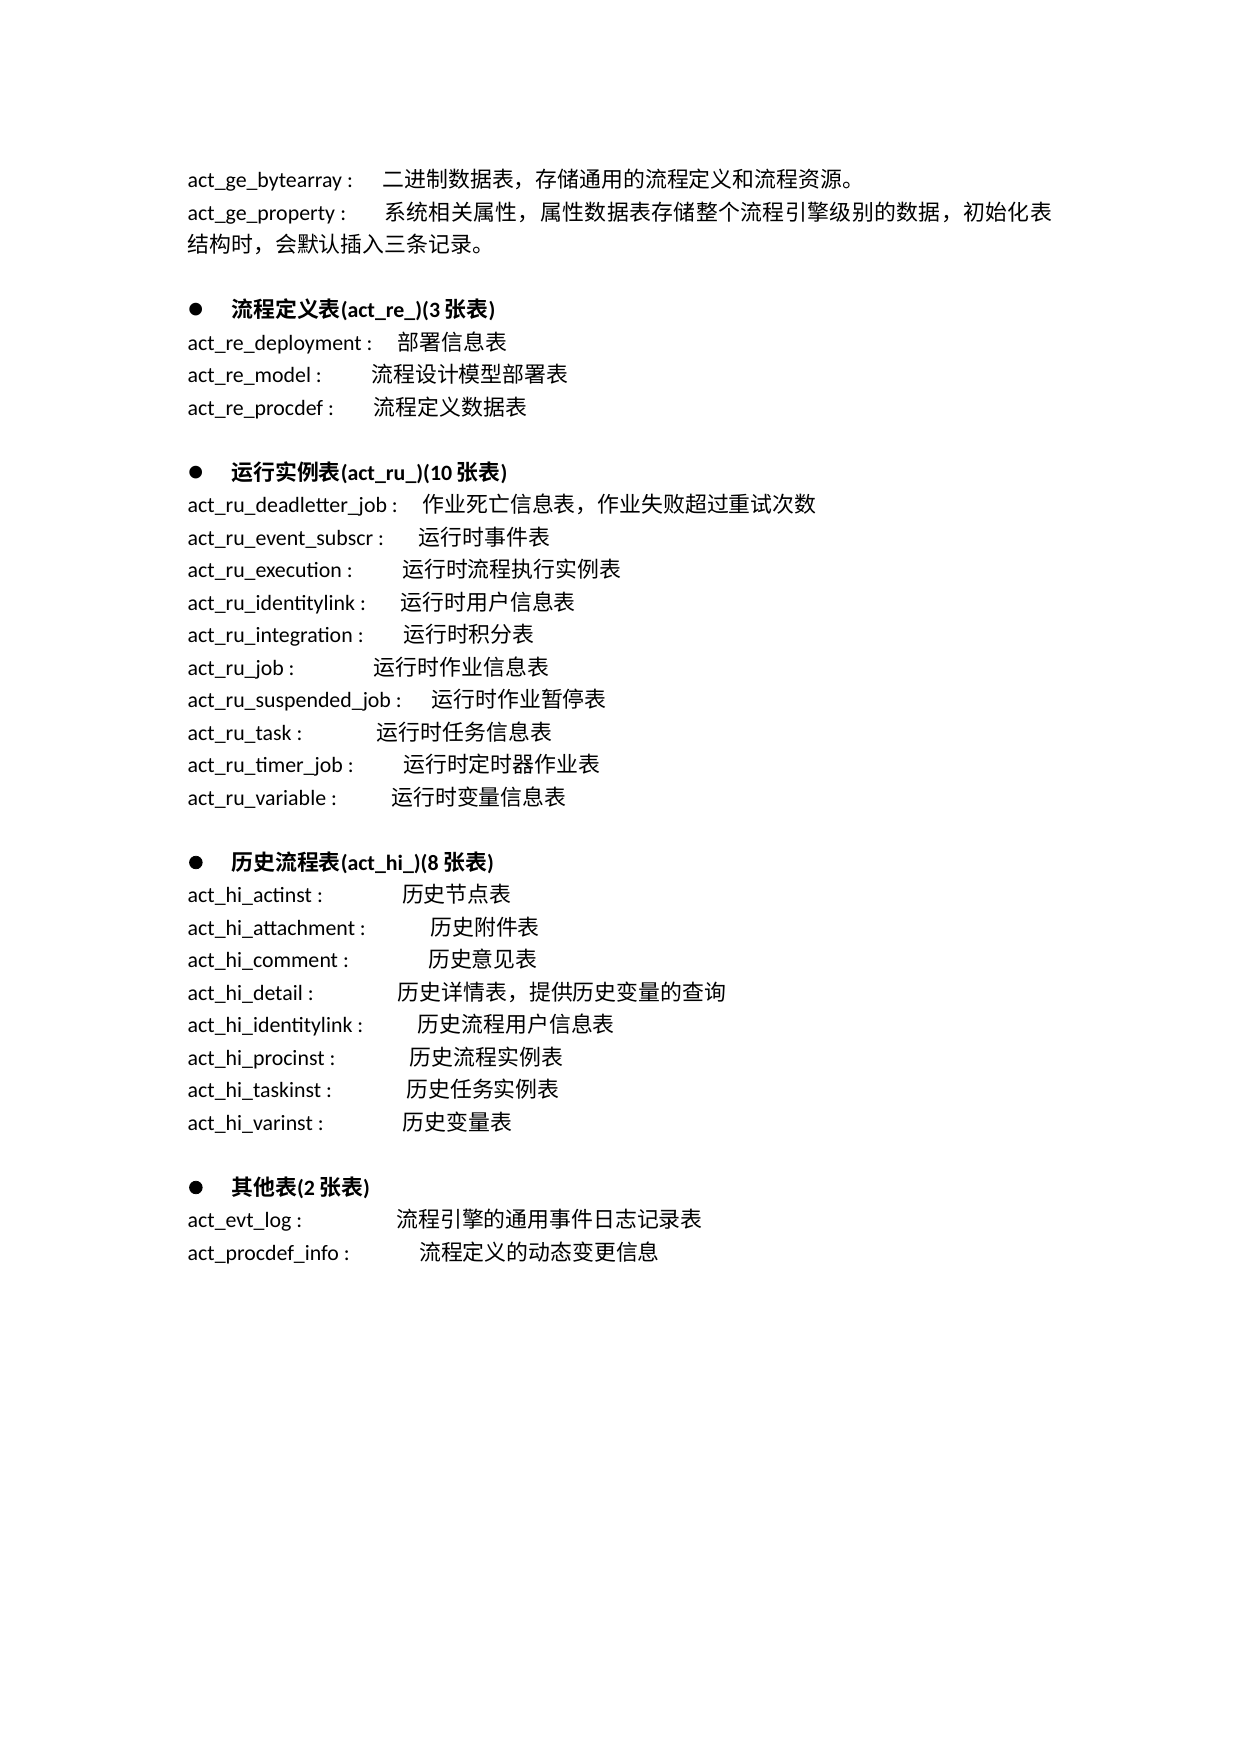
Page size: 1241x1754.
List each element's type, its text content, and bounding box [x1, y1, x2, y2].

text act_ru_deadletter_job : 作业死亡信息表，作业失败超过重试次数 [187, 487, 1053, 519]
text act_hi_procinst : 历史流程实例表 [187, 1039, 1053, 1072]
text act_ru_execution : 运行时流程执行实例表 [187, 552, 1053, 584]
text act_hi_identitylink : 历史流程用户信息表 [187, 1007, 1053, 1039]
text act_ru_timer_job : 运行时定时器作业表 [187, 747, 1053, 779]
text act_re_deployment : 部署信息表 [187, 324, 1053, 357]
text act_ru_variable : 运行时变量信息表 [187, 779, 1053, 812]
text act_re_model : 流程设计模型部署表 [187, 357, 1053, 389]
text act_hi_varinst : 历史变量表 [187, 1104, 1053, 1137]
text act_ge_property : 系统相关属性，属性数据表存储整个流程引擎级别的数据，初始化表结构时，会默认插入三条记录。 [187, 194, 1053, 259]
text act_evt_log : 流程引擎的通用事件日志记录表 [187, 1202, 1053, 1234]
text act_hi_detail : 历史详情表，提供历史变量的查询 [187, 974, 1053, 1007]
text act_hi_attachment : 历史附件表 [187, 909, 1053, 942]
list 流程定义表(act_re_)(3张表) [187, 292, 1053, 324]
text act_ru_task : 运行时任务信息表 [187, 714, 1053, 747]
text act_hi_actinst : 历史节点表 [187, 877, 1053, 909]
list 其他表(2张表) [187, 1169, 1053, 1202]
text act_ru_identitylink : 运行时用户信息表 [187, 584, 1053, 617]
text act_ru_integration : 运行时积分表 [187, 617, 1053, 649]
text act_procdef_info : 流程定义的动态变更信息 [187, 1234, 1053, 1267]
list 运行实例表(act_ru_)(10张表) [187, 454, 1053, 487]
text act_ru_suspended_job : 运行时作业暂停表 [187, 682, 1053, 714]
text act_ge_bytearray : 二进制数据表，存储通用的流程定义和流程资源。 [187, 162, 1053, 194]
text act_ru_event_subscr : 运行时事件表 [187, 519, 1053, 552]
text act_hi_comment : 历史意见表 [187, 942, 1053, 974]
text act_ru_job : 运行时作业信息表 [187, 649, 1053, 682]
text act_hi_taskinst : 历史任务实例表 [187, 1072, 1053, 1104]
list 历史流程表(act_hi_)(8张表) [187, 844, 1053, 877]
text act_re_procdef : 流程定义数据表 [187, 389, 1053, 422]
